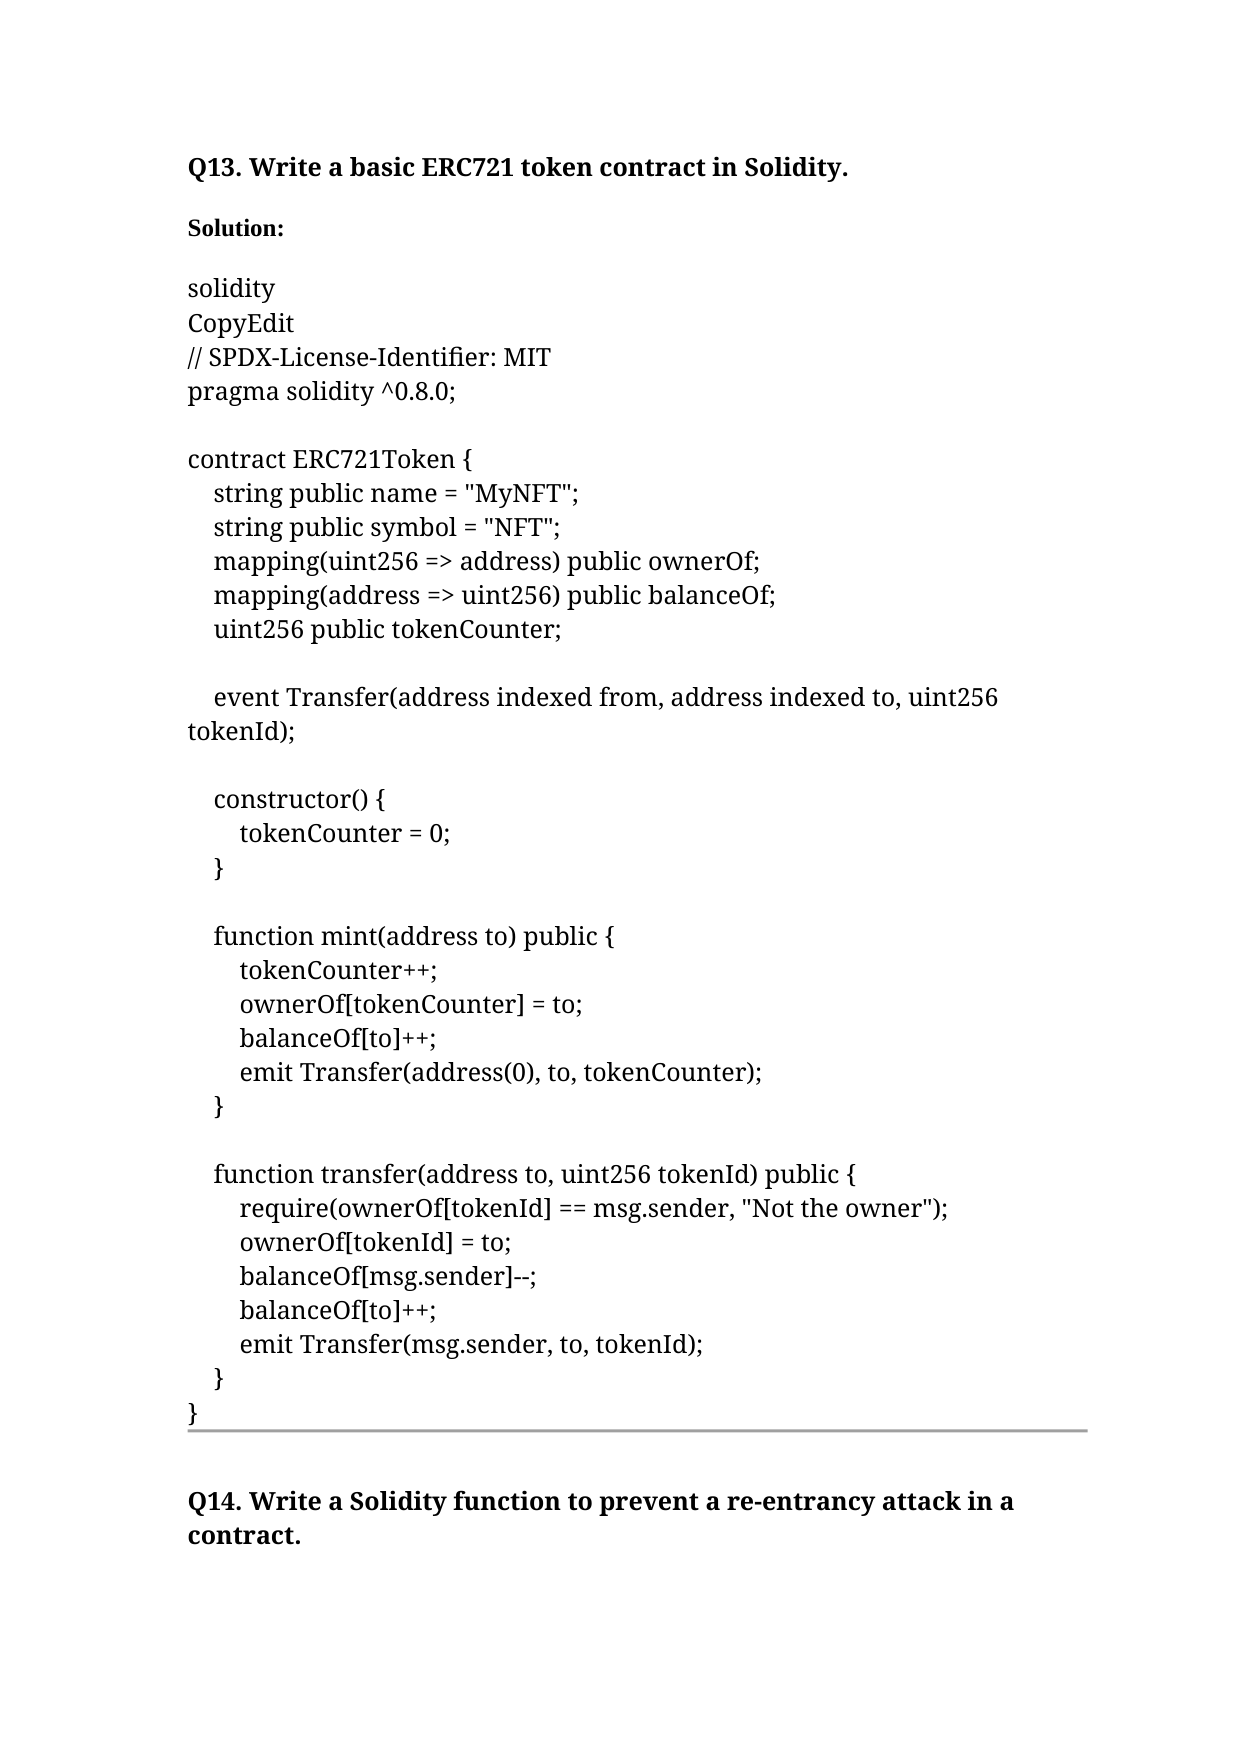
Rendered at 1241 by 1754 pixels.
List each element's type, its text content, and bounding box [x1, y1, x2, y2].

text emit Transfer(address(0), to, tokenCounter); [187, 1054, 1053, 1089]
text tokenCounter = 0; [187, 816, 1053, 850]
subtitle Q14. Write a Solidity function to prevent a re-entrancy attack in a contract. [187, 1484, 1053, 1552]
text ownerOf[tokenCounter] = to; [187, 986, 1053, 1021]
text uint256 public tokenCounter; [187, 612, 1053, 646]
text } [187, 1361, 1053, 1395]
text ownerOf[tokenId] = to; [187, 1225, 1053, 1259]
text CopyEdit [187, 305, 1053, 339]
text function transfer(address to, uint256 tokenId) public { [187, 1157, 1053, 1191]
text solidity [187, 271, 1053, 305]
text } [187, 1395, 1053, 1429]
text mapping(uint256 => address) public ownerOf; [187, 544, 1053, 578]
text } [187, 850, 1053, 884]
text balanceOf[to]++; [187, 1021, 1053, 1054]
text balanceOf[to]++; [187, 1293, 1053, 1327]
text function mint(address to) public { [187, 918, 1053, 952]
text constructor() { [187, 782, 1053, 816]
text contract ERC721Token { [187, 441, 1053, 476]
text balanceOf[msg.sender]--; [187, 1259, 1053, 1293]
text tokenCounter++; [187, 952, 1053, 986]
text mapping(address => uint256) public balanceOf; [187, 578, 1053, 612]
text emit Transfer(msg.sender, to, tokenId); [187, 1327, 1053, 1361]
text string public symbol = "NFT"; [187, 509, 1053, 544]
subtitle Q13. Write a basic ERC721 token contract in Solidity. [187, 150, 1053, 184]
text event Transfer(address indexed from, address indexed to, uint256 tokenId); [187, 680, 1053, 748]
text // SPDX-License-Identifier: MIT [187, 339, 1053, 373]
text string public name = "MyNFT"; [187, 476, 1053, 509]
text } [187, 1089, 1053, 1123]
text require(ownerOf[tokenId] == msg.sender, "Not the owner"); [187, 1191, 1053, 1225]
text Solution: [187, 213, 1053, 242]
text pragma solidity ^0.8.0; [187, 373, 1053, 407]
